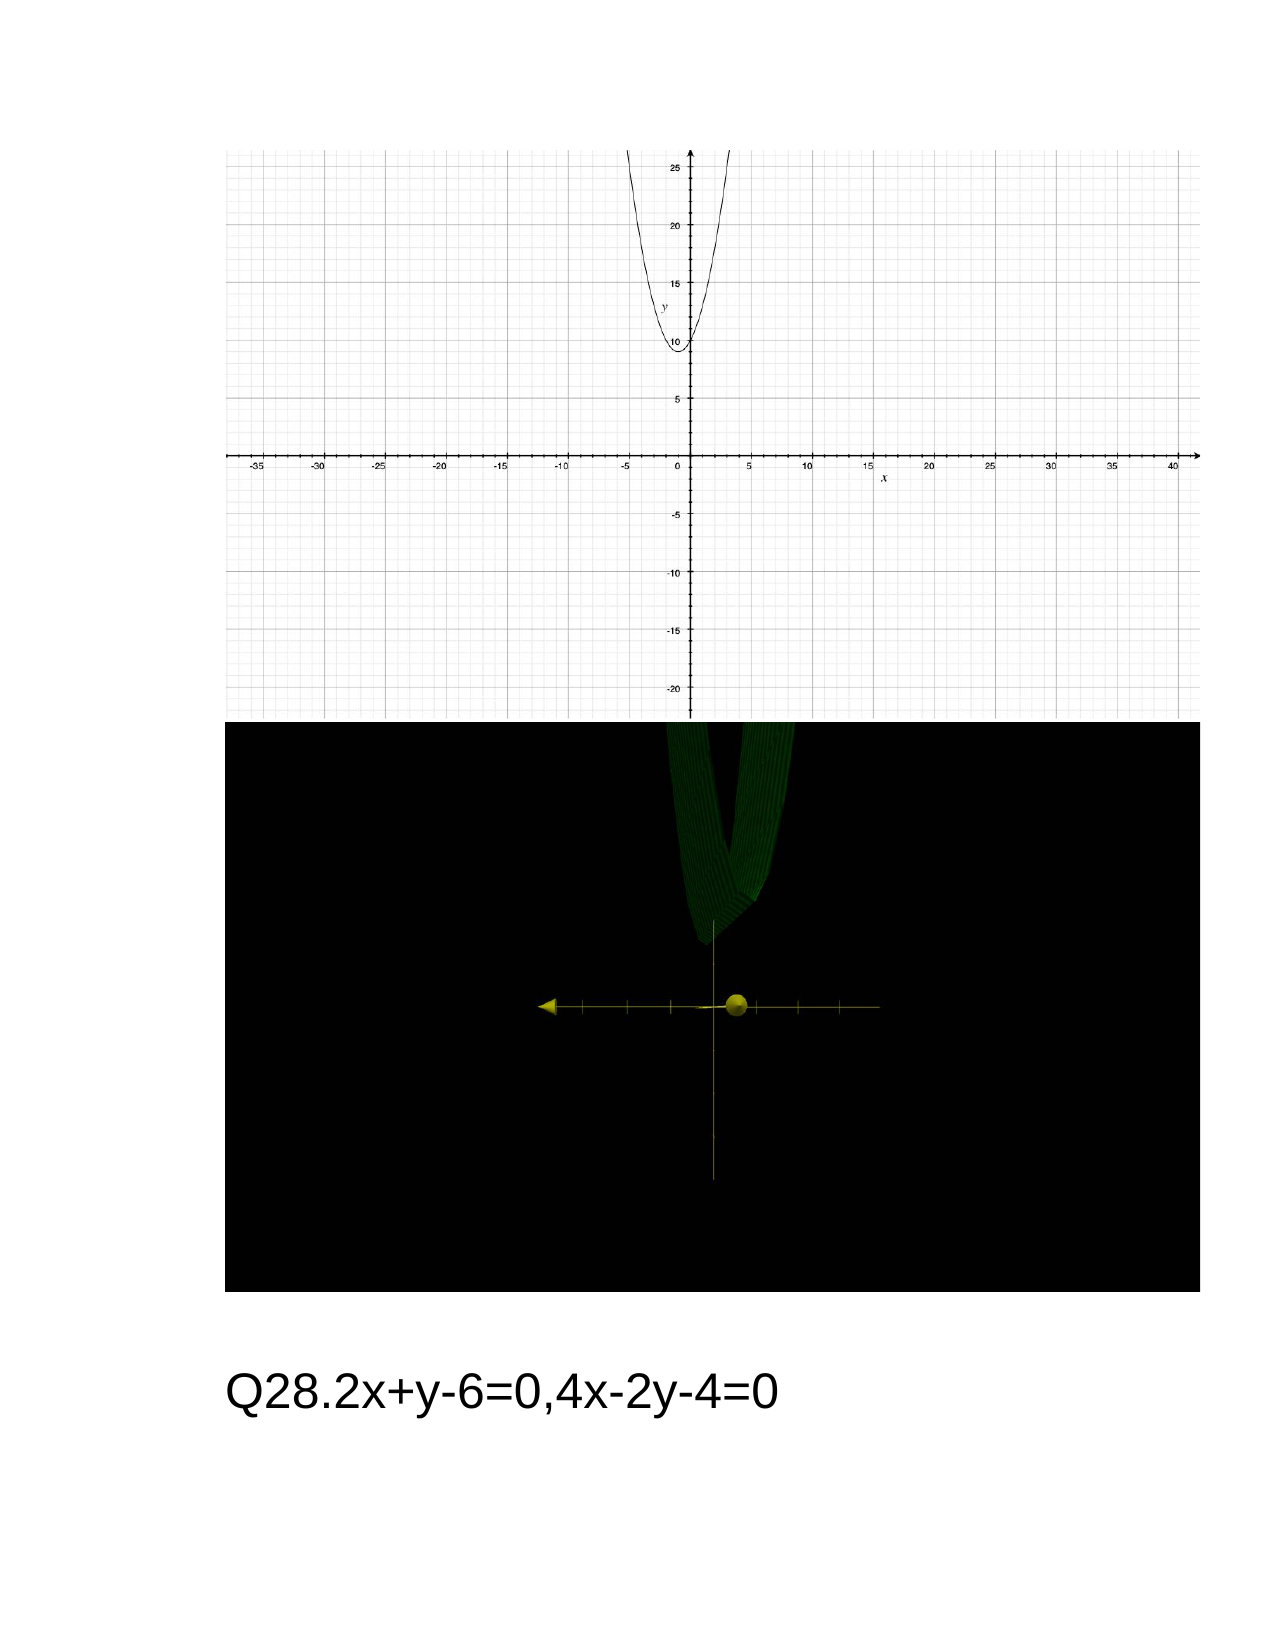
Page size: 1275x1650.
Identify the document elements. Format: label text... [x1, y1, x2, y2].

picture [225, 722, 1200, 1292]
text Q28.2x+y-6=0,4x-2y-4=0 [225, 1361, 1125, 1419]
picture [225, 150, 1200, 719]
